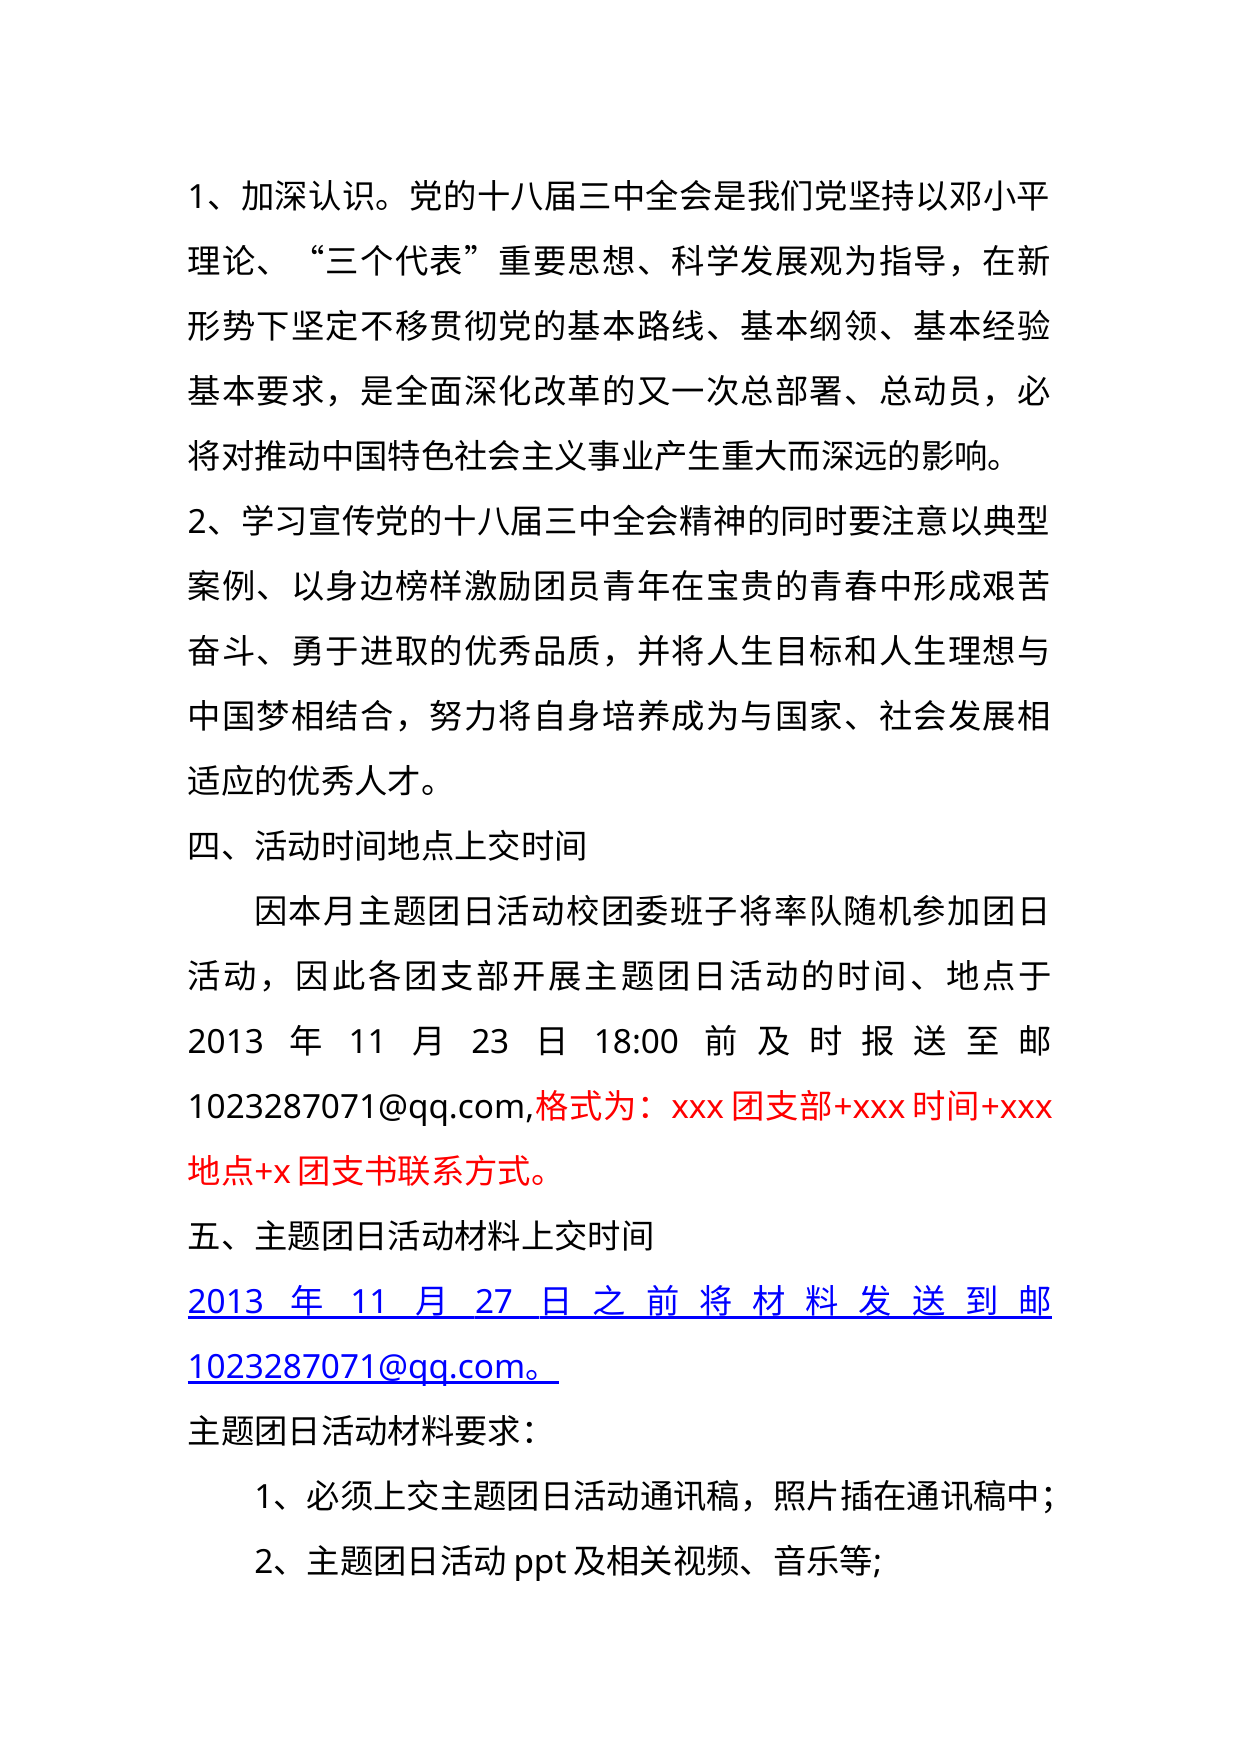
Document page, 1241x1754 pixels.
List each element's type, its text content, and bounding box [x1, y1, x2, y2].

text 主题团日活动材料要求： [187, 1397, 1053, 1462]
text 2013年11月27日之前将材料发送到邮1023287071@qq.com。 [187, 1267, 1053, 1397]
list 必须上交主题团日活动通讯稿，照片插在通讯稿中； [187, 1462, 1053, 1527]
list 主题团日活动ppt及相关视频、音乐等; [187, 1527, 1053, 1592]
text 1、加深认识。党的十八届三中全会是我们党坚持以邓小平理论、“三个代表”重要思想、科学发展观为指导，在新形势下坚定不移贯彻党的基本路线、基本纲领、基本经验、基本要求，是全面深化改革的又一次总部署、总动员，必将对推动中国特色社会主义事业产生重大而深远的影响。 [187, 162, 1053, 487]
list 主题团日活动材料上交时间 [187, 1202, 1053, 1267]
text 四、活动时间地点上交时间 [187, 812, 1053, 877]
text 2、学习宣传党的十八届三中全会精神的同时要注意以典型案例、以身边榜样激励团员青年在宝贵的青春中形成艰苦奋斗、勇于进取的优秀品质，并将人生目标和人生理想与中国梦相结合，努力将自身培养成为与国家、社会发展相适应的优秀人才。 [187, 487, 1053, 812]
text 因本月主题团日活动校团委班子将率队随机参加团日活动，因此各团支部开展主题团日活动的时间、地点于2013年11月23日18:00前及时报送至邮1023287071@qq.com,格式为：xxx团支部+xxx时间+xxx地点+x团支书联系方式。 [187, 877, 1053, 1202]
